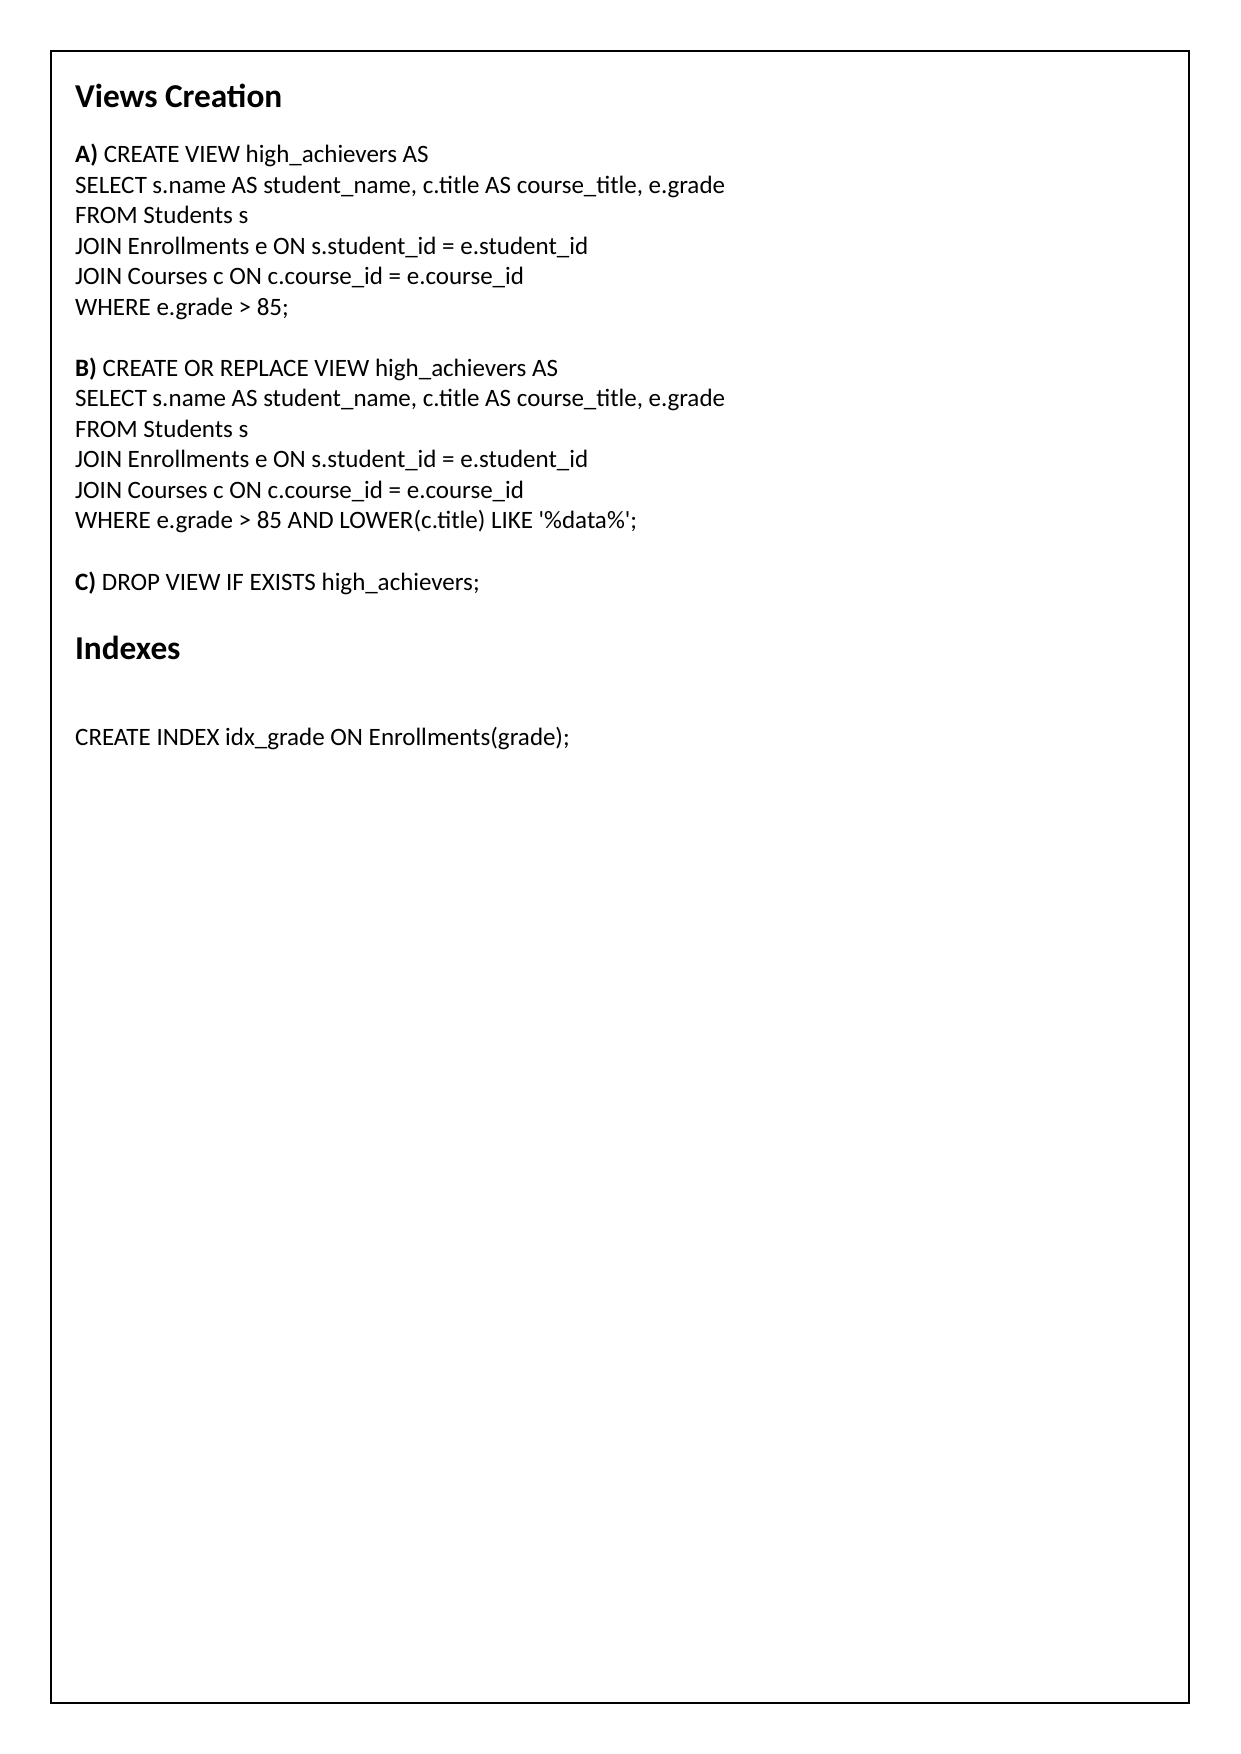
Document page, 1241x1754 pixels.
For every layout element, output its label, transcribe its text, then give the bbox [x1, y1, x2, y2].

text B) CREATE OR REPLACE VIEW high_achievers AS [75, 352, 1165, 383]
text FROM Students s [75, 413, 1165, 444]
text JOIN Courses c ON c.course_id = e.course_id [75, 474, 1165, 505]
text CREATE INDEX idx_grade ON Enrollments(grade); [75, 721, 1165, 751]
text Indexes [75, 627, 1165, 667]
text Views Creation [75, 75, 1165, 116]
text C) DROP VIEW IF EXISTS high_achievers; [75, 566, 1165, 596]
text JOIN Enrollments e ON s.student_id = e.student_id [75, 444, 1165, 474]
text WHERE e.grade > 85 AND LOWER(c.title) LIKE '%data%'; [75, 505, 1165, 535]
text A) CREATE VIEW high_achievers AS [75, 138, 1165, 169]
text SELECT s.name AS student_name, c.title AS course_title, e.grade [75, 383, 1165, 413]
text WHERE e.grade > 85; [75, 291, 1165, 322]
text JOIN Courses c ON c.course_id = e.course_id [75, 261, 1165, 291]
text JOIN Enrollments e ON s.student_id = e.student_id [75, 230, 1165, 261]
text SELECT s.name AS student_name, c.title AS course_title, e.grade [75, 169, 1165, 199]
text FROM Students s [75, 199, 1165, 230]
